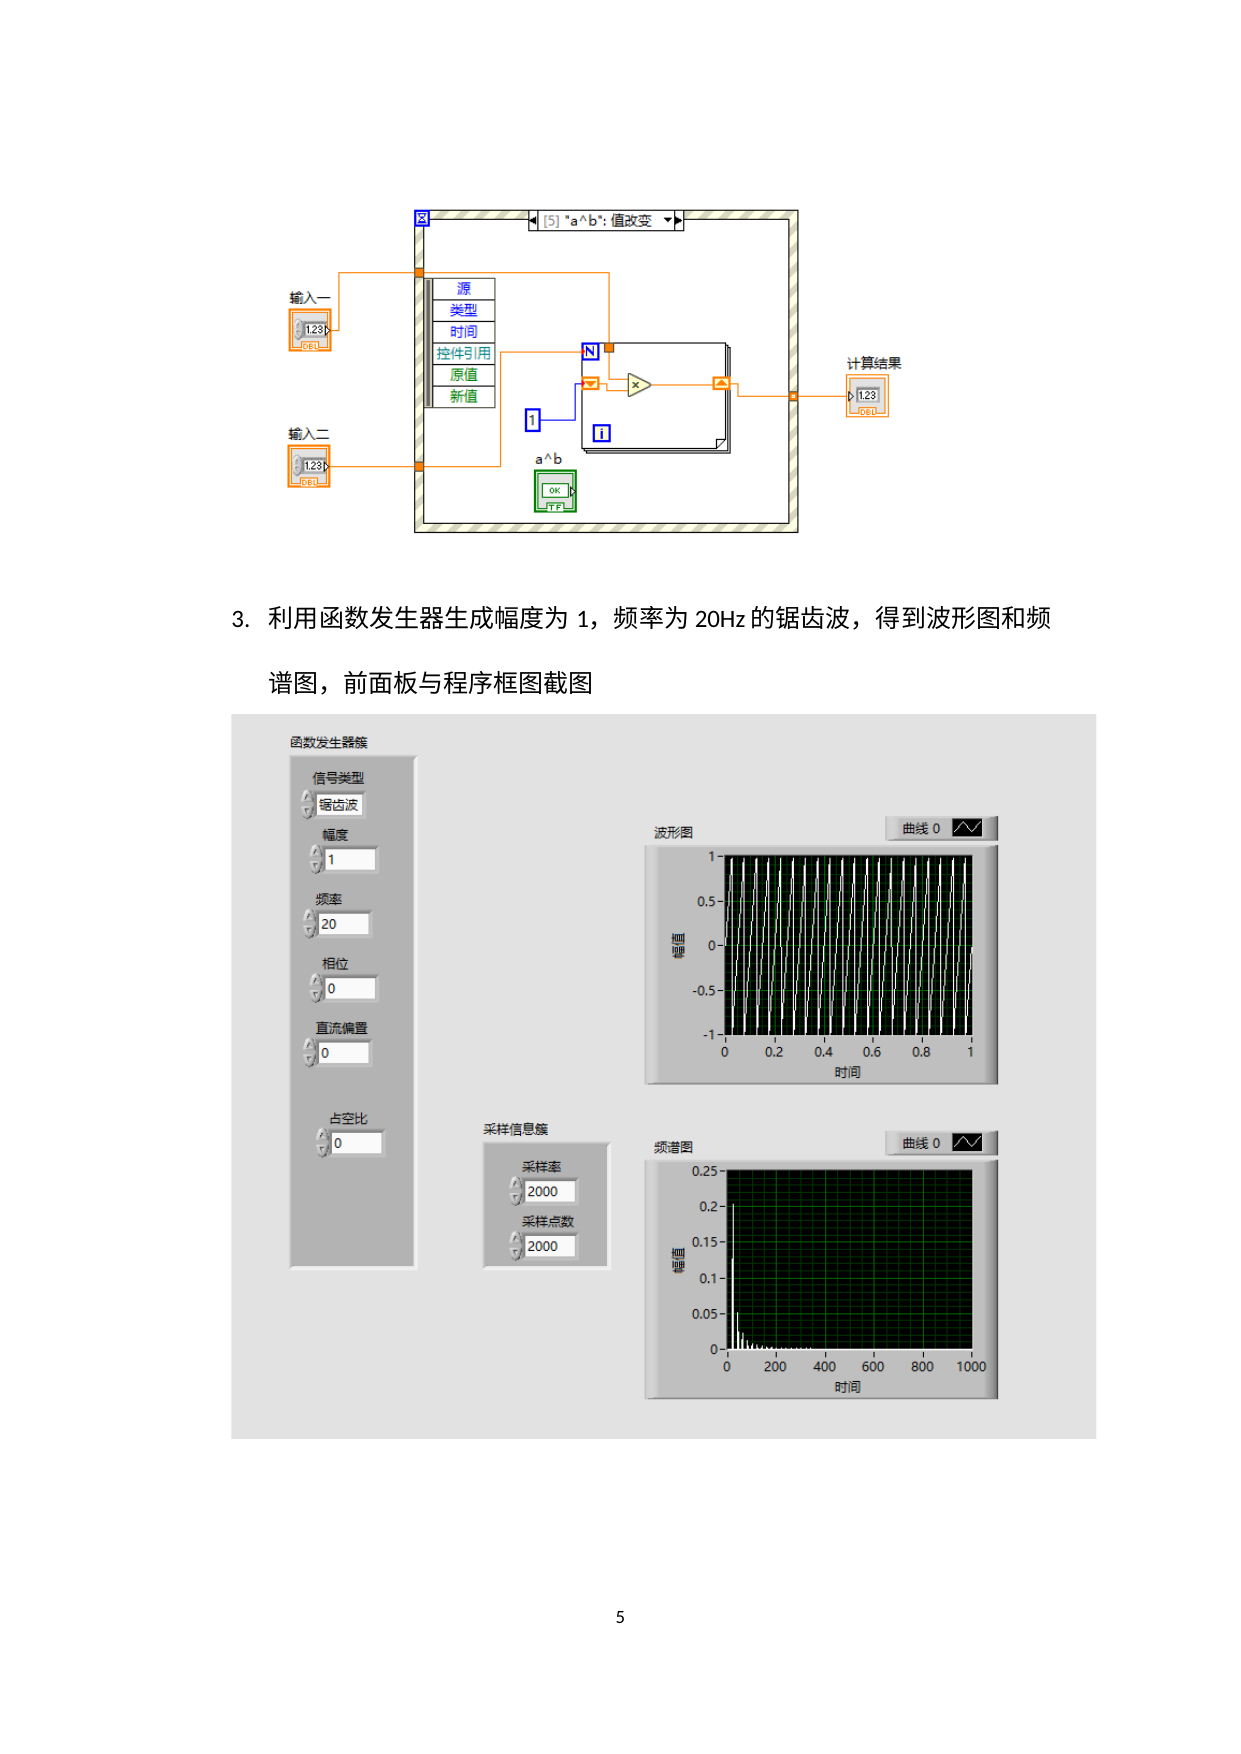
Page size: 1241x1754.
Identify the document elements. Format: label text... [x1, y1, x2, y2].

picture [231, 162, 1097, 583]
list 利用函数发生器生成幅度为1，频率为20Hz的锯齿波，得到波形图和频谱图，前面板与程序框图截图 [231, 584, 1053, 714]
picture [231, 714, 1097, 1439]
